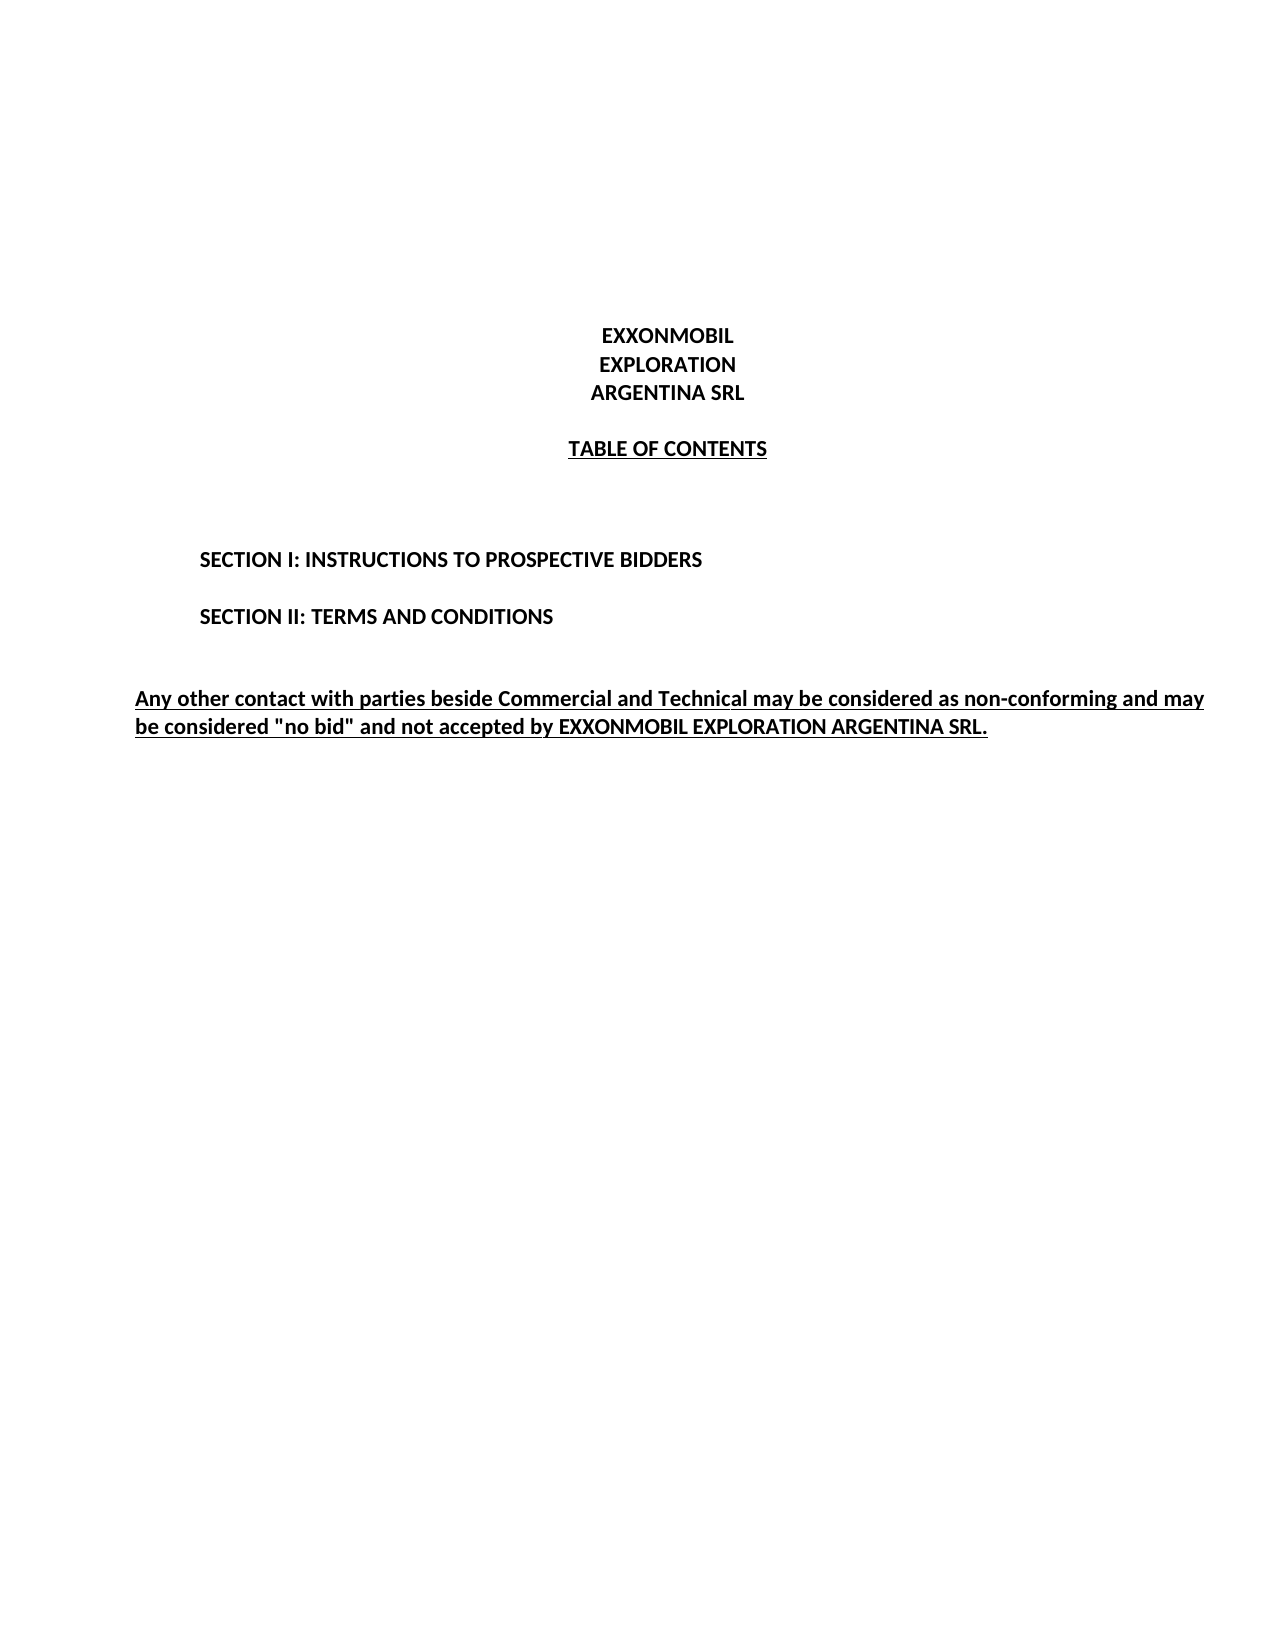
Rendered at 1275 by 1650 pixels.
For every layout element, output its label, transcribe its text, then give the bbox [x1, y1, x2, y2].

text Any other contact with parties beside Commercial and Technical may be considered as non-conforming and may be considered "no bid" and not accepted by EXXONMOBIL EXPLORATION ARGENTINA SRL. [135, 710, 1204, 741]
text Any other contact with parties beside Commercial and Technical may be considered as non-conforming and may be considered "no bid" and not accepted by EXXONMOBIL EXPLORATION ARGENTINA SRL. [135, 684, 1204, 709]
text SECTION II: TERMS AND CONDITIONS [135, 602, 1212, 630]
text EXXONMOBIL EXPLORATION ARGENTINA SRL [565, 322, 770, 406]
text TABLE OF CONTENTS [565, 434, 770, 462]
text SECTION I: INSTRUCTIONS TO PROSPECTIVE BIDDERS [135, 545, 1212, 573]
